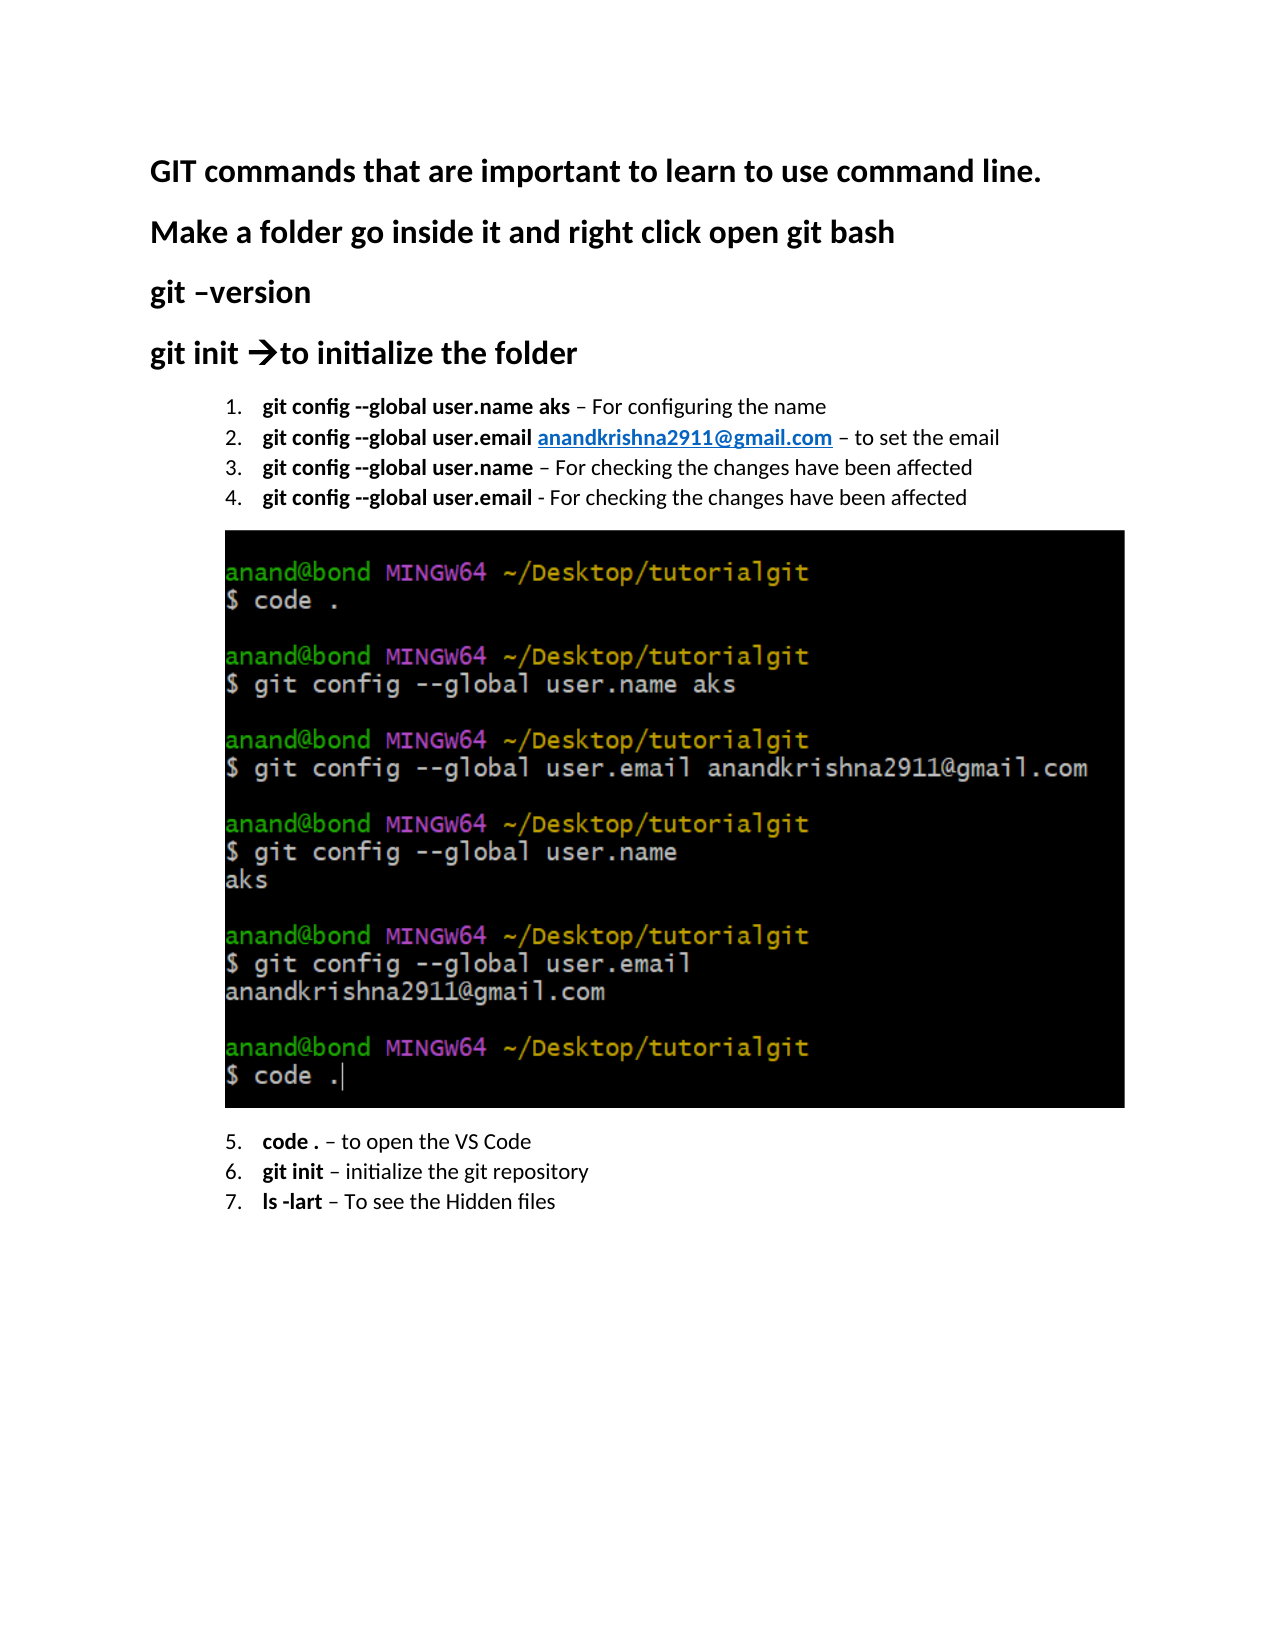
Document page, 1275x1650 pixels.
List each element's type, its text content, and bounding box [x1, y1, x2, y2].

list git config --global user.name aks – For configuring the name [225, 392, 1125, 421]
text git init to initialize the folder [150, 332, 1125, 373]
list code . – to open the VS Code [225, 1127, 1125, 1155]
picture [225, 530, 1125, 1108]
list git config --global user.name – For checking the changes have been affected [225, 453, 1125, 481]
list ls -lart – To see the Hidden files [225, 1187, 1125, 1215]
text git –version [150, 271, 1125, 312]
text Make a folder go inside it and right click open git bash [150, 211, 1125, 251]
list git config --global user.email - For checking the changes have been affected [225, 483, 1125, 511]
list git init – initialize the git repository [225, 1157, 1125, 1185]
text GIT commands that are important to learn to use command line. [150, 150, 1125, 191]
list git config --global user.email anandkrishna2911@gmail.com – to set the email [225, 423, 1125, 451]
